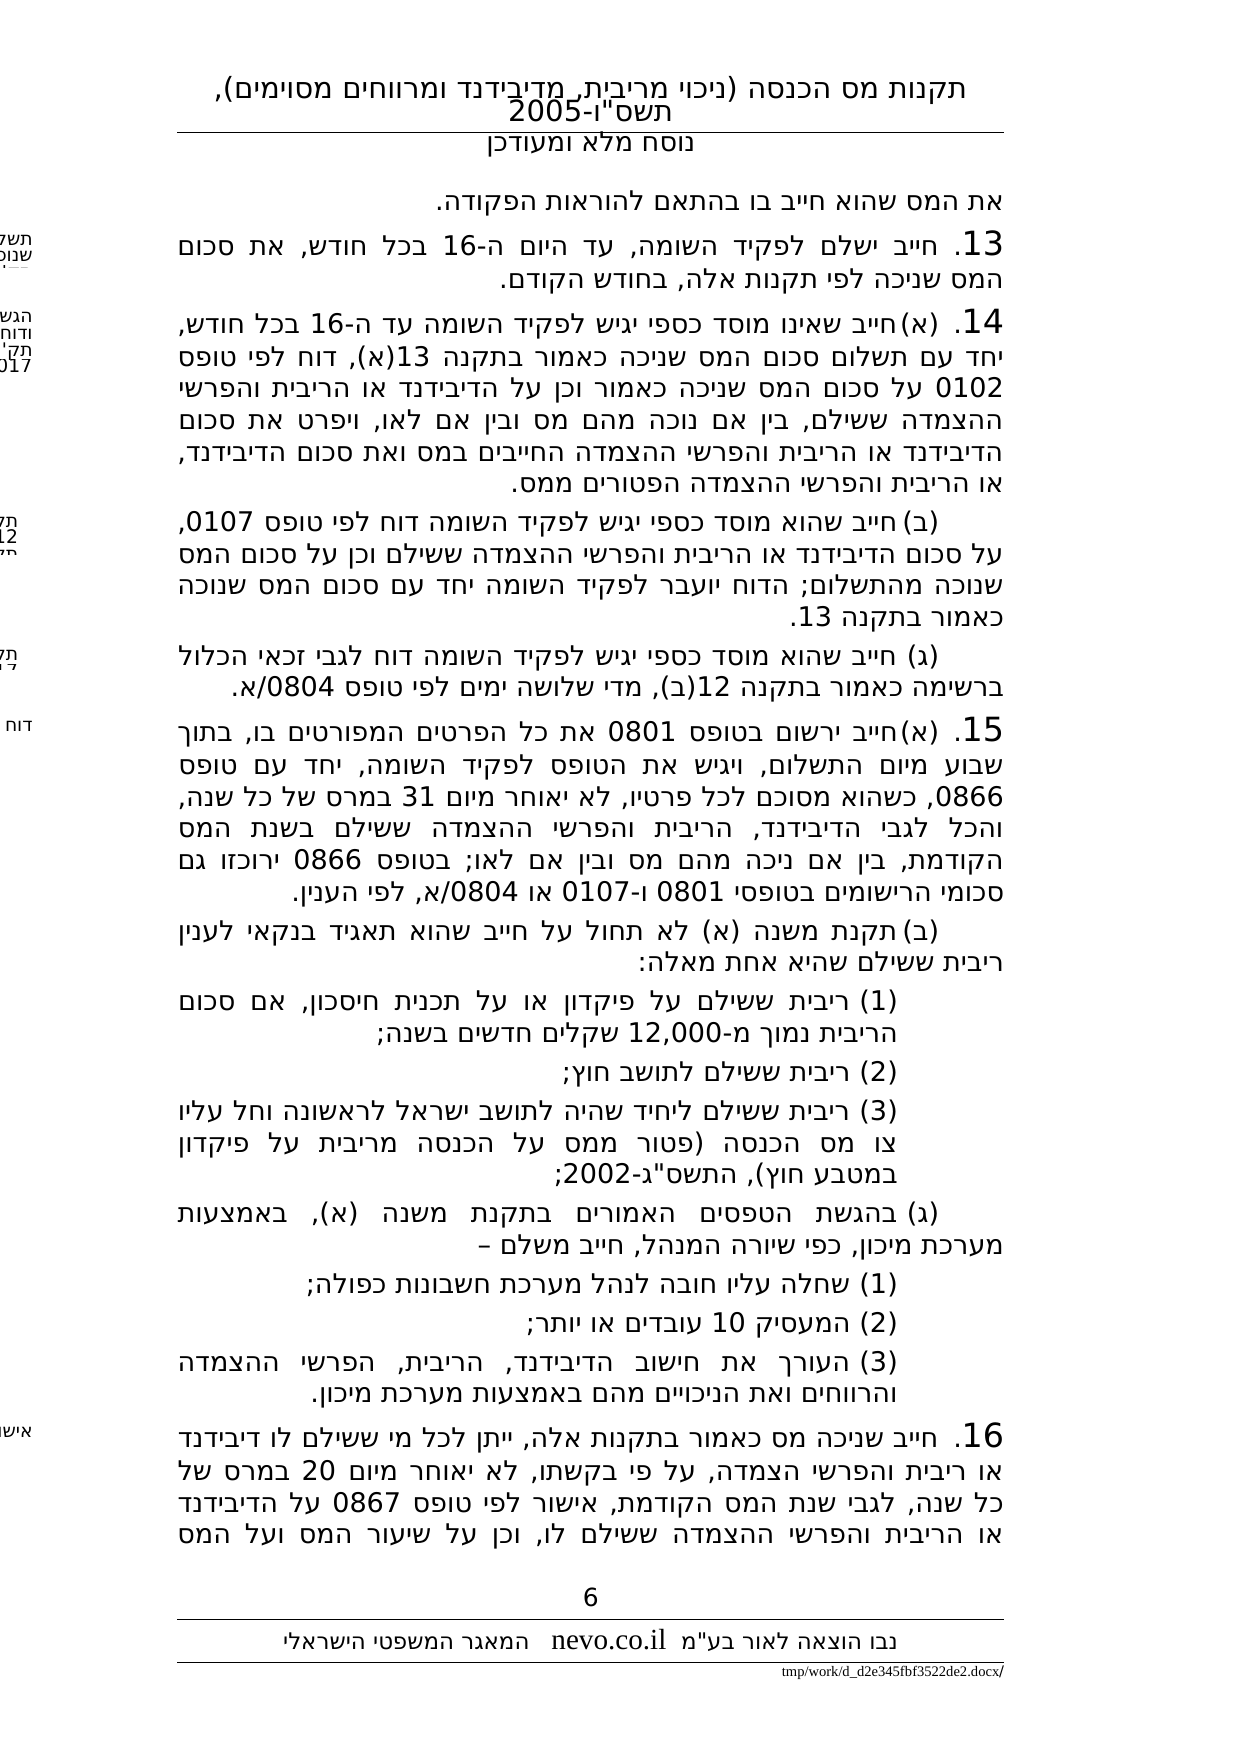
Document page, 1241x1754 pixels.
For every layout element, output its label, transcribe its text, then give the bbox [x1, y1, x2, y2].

text (ג) בהגשת הטפסים האמורים בתקנת משנה (א), באמצעות מערכת מיכון, כפי שיורה המנהל, חייב משלם – [177, 1197, 1004, 1261]
text (2) ריבית ששילם לתושב חוץ; [177, 1056, 898, 1088]
text 14. (א) חייב שאינו מוסד כספי יגיש לפקיד השומה עד ה-16 בכל חודש, יחד עם תשלום סכום המס שניכה כאמור בתקנה 13(א), דוח לפי טופס 0102 על סכום המס שניכה כאמור וכן על הדיבידנד או הריבית והפרשי ההצמדה ששילם, בין אם נוכה מהם מס ובין אם לאו, ויפרט את סכום הדיבידנד או הריבית והפרשי ההצמדה החייבים במס ואת סכום הדיבידנד, או הריבית והפרשי ההצמדה הפטורים ממס. [177, 302, 1004, 499]
text (1) שחלה עליו חובה לנהל מערכת חשבונות כפולה; [177, 1268, 898, 1300]
text 13. חייב ישלם לפקיד השומה, עד היום ה-16 בכל חודש, את סכום המס שניכה לפי תקנות אלה, בחודש הקודם. [177, 224, 1004, 295]
text (ב) חייב שהוא מוסד כספי יגיש לפקיד השומה דוח לפי טופס 0107, על סכום הדיבידנד או הריבית והפרשי ההצמדה ששילם וכן על סכום המס שנוכה מהתשלום; הדוח יועבר לפקיד השומה יחד עם סכום המס שנוכה כאמור בתקנה 13. [177, 506, 1004, 633]
text 15. (א) חייב ירשום בטופס 0801 את כל הפרטים המפורטים בו, בתוך שבוע מיום התשלום, ויגיש את הטופס לפקיד השומה, יחד עם טופס 0866, כשהוא מסוכם לכל פרטיו, לא יאוחר מיום 31 במרס של כל שנה, והכל לגבי הדיבידנד, הריבית והפרשי ההצמדה ששילם בשנת המס הקודמת, בין אם ניכה מהם מס ובין אם לאו; בטופס 0866 ירוכזו גם סכומי הרישומים בטופסי 0801 ו-0107 או 0804/א, לפי הענין. [177, 711, 1004, 907]
text (2) המעסיק 10 עובדים או יותר; [177, 1307, 898, 1339]
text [177, 1417, 1004, 1550]
text (ג) חייב שהוא מוסד כספי יגיש לפקיד השומה דוח לגבי זכאי הכלול ברשימה כאמור בתקנה 12(ב), מדי שלושה ימים לפי טופס 0804/א. [177, 640, 1004, 703]
text (3) ריבית ששילם ליחיד שהיה לתושב ישראל לראשונה וחל עליו צו מס הכנסה (פטור ממס על הכנסה מריבית על פיקדון במטבע חוץ), התשס"ג-2002; [177, 1095, 898, 1190]
text (ב) תקנת משנה (א) לא תחול על חייב שהוא תאגיד בנקאי לענין ריבית ששילם שהיא אחת מאלה: [177, 915, 1004, 978]
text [177, 185, 1004, 217]
text (1) ריבית ששילם על פיקדון או על תכנית חיסכון, אם סכום הריבית נמוך מ-12,000 שקלים חדשים בשנה; [177, 986, 898, 1049]
text (3) העורך את חישוב הדיבידנד, הריבית, הפרשי ההצמדה והרווחים ואת הניכויים מהם באמצעות מערכת מיכון. [177, 1346, 898, 1409]
